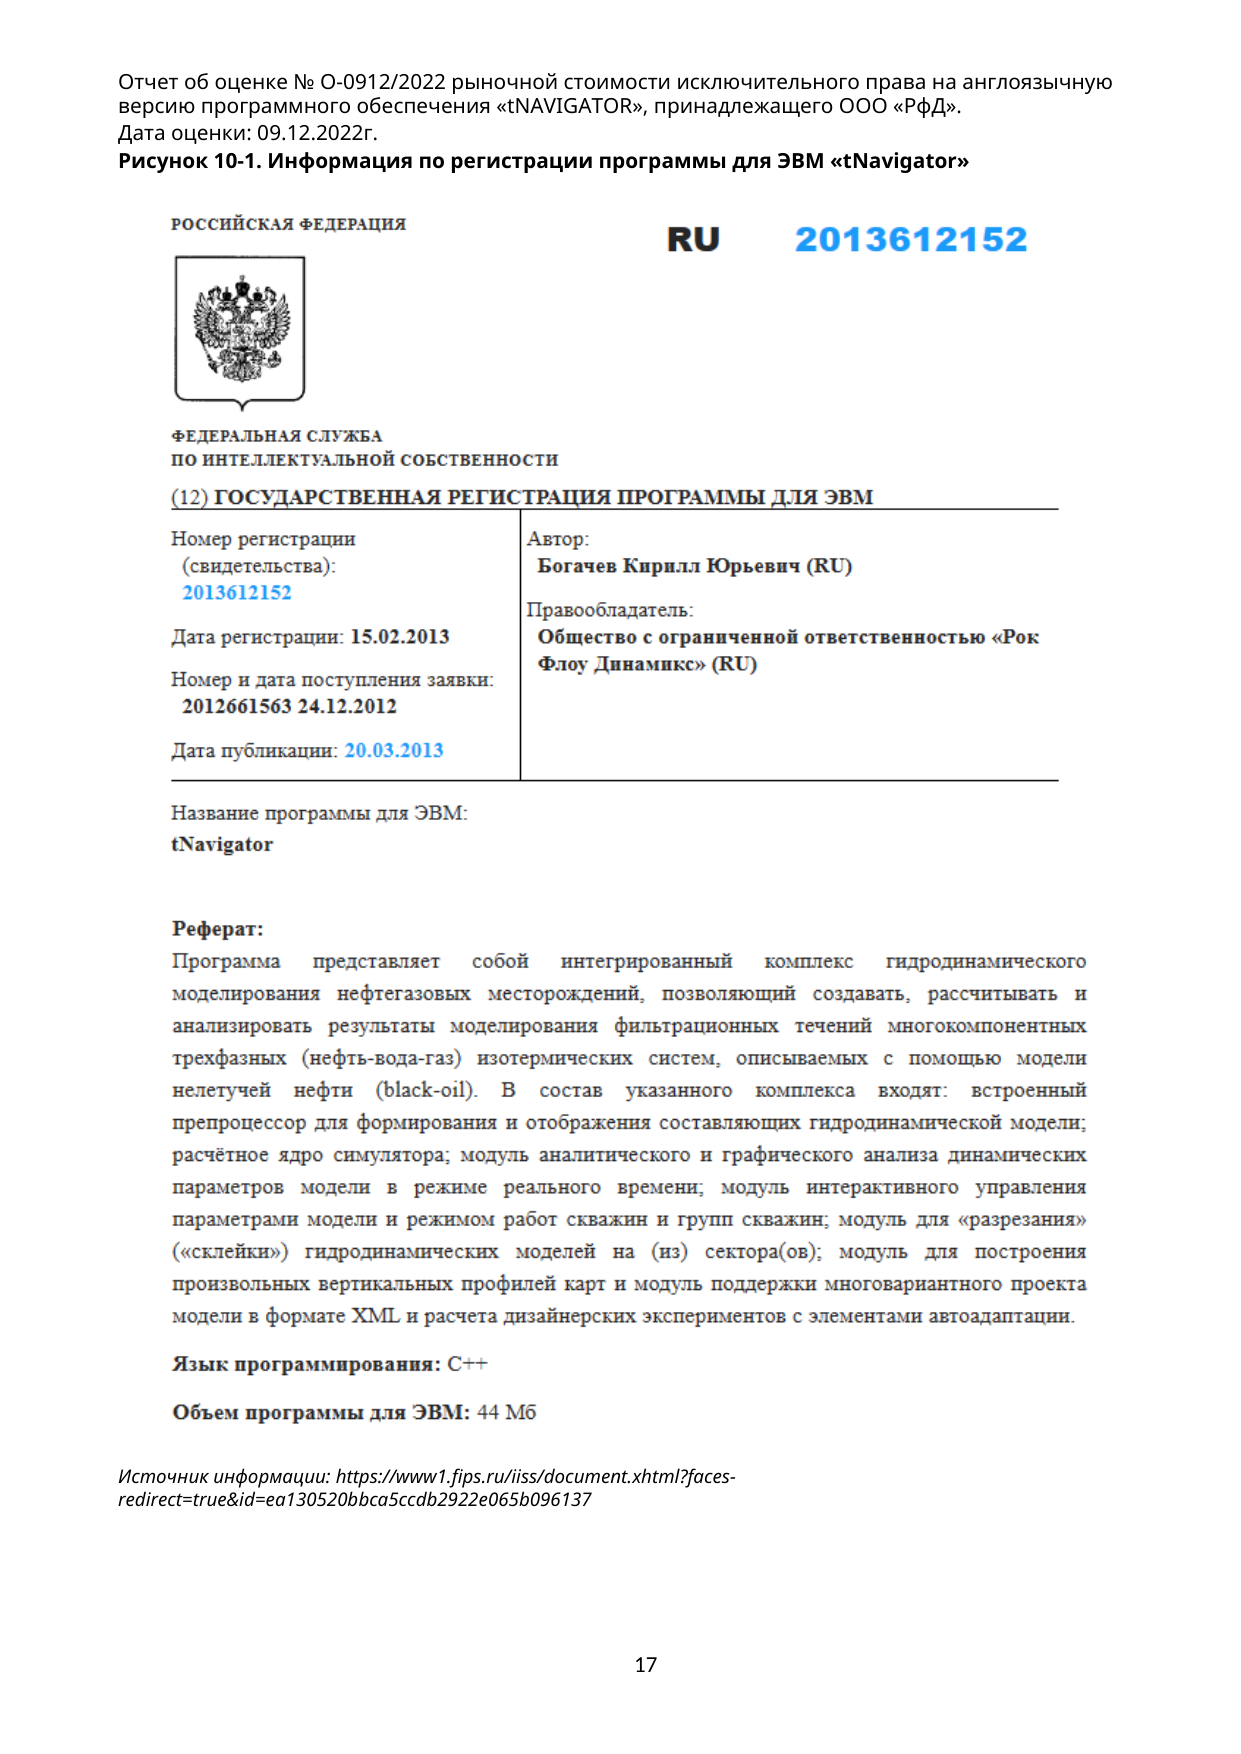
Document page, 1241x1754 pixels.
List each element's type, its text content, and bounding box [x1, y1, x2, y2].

picture [137, 196, 1086, 881]
text 17 [118, 1654, 1173, 1677]
picture [137, 906, 1108, 1440]
text Источник информации: https://www1.fips.ru/iiss/document.xhtml?faces-redirect=true&id=ea130520bbca5ccdb2922e065b096137 [118, 1465, 1173, 1511]
text Рисунок 10-1. Информация по регистрации программы для ЭВМ «tNavigator» [118, 146, 1173, 175]
text Дата оценки: 09.12.2022г. [118, 118, 1173, 146]
text Отчет об оценке № О-0912/2022 рыночной стоимости исключительного права на англоязычную версию программного обеспечения «tNAVIGATOR», принадлежащего ООО «РфД». [118, 71, 1173, 118]
